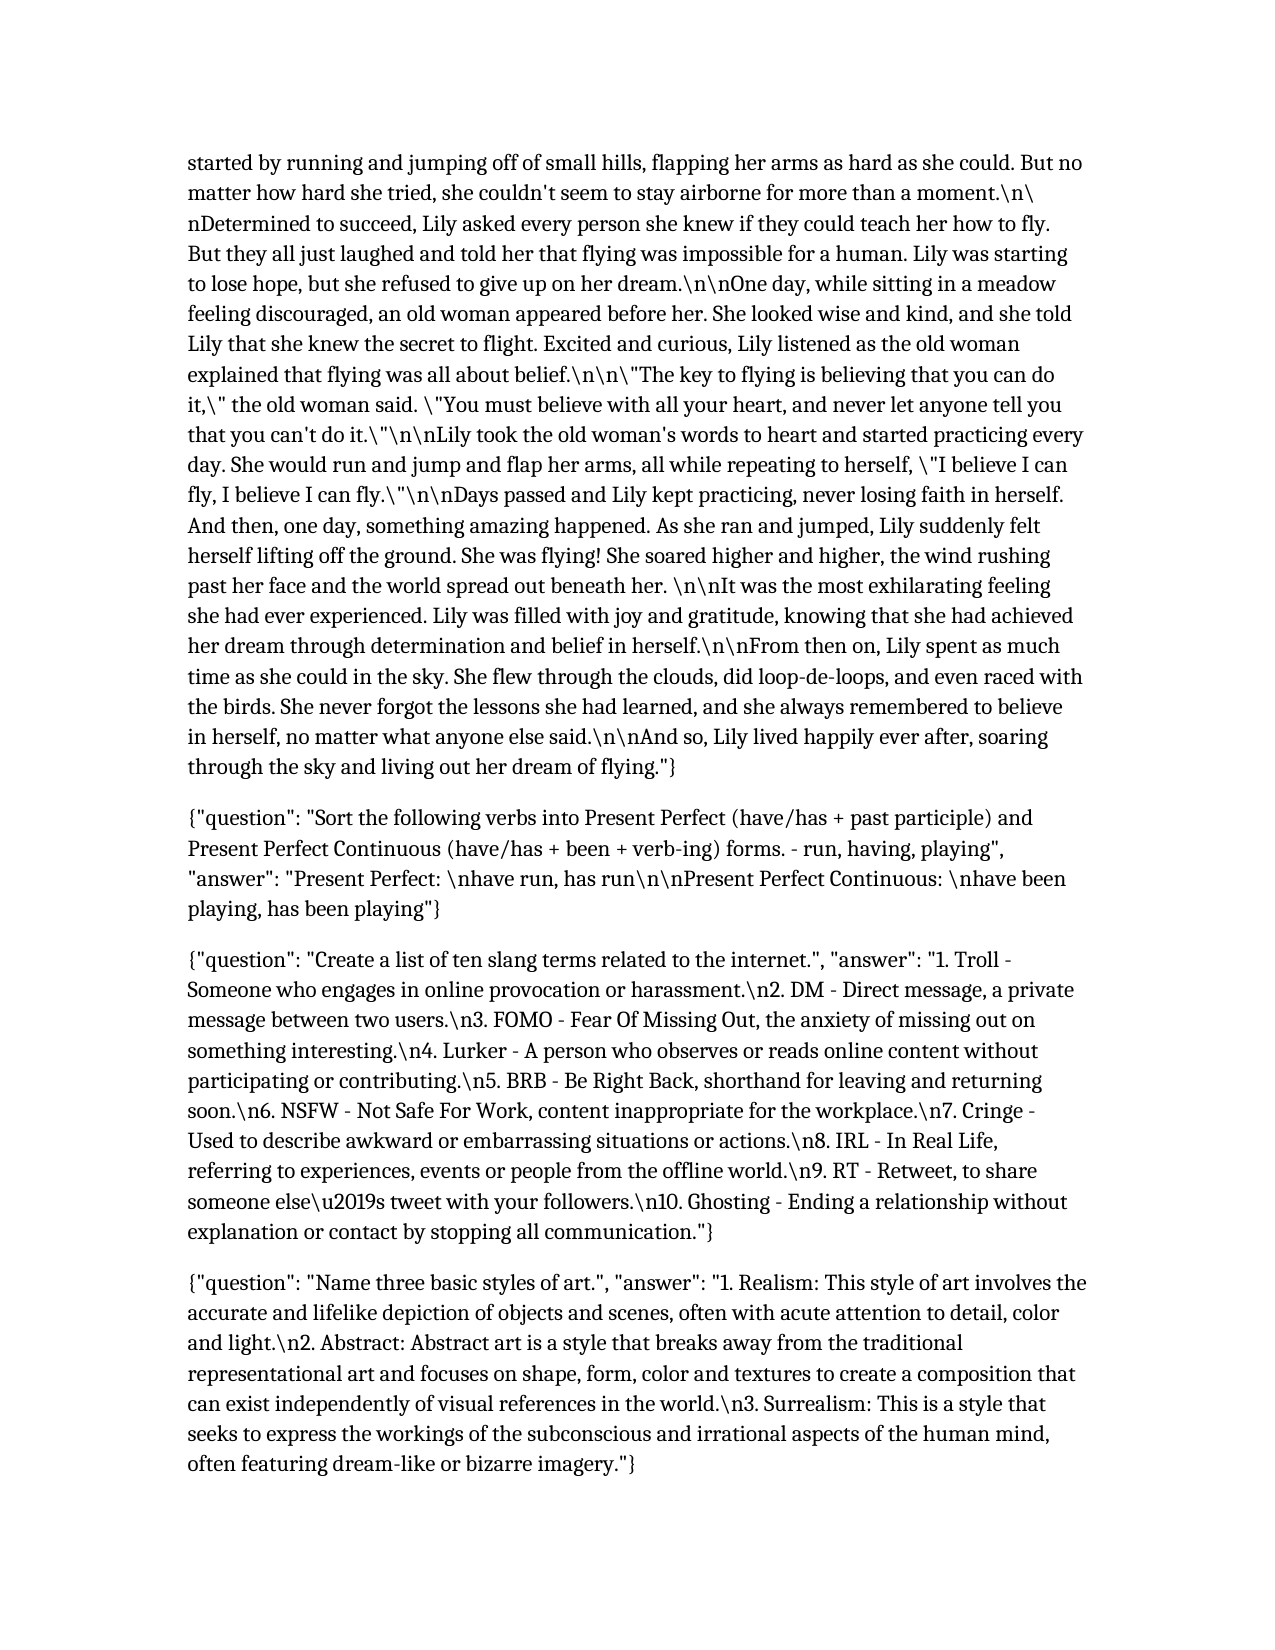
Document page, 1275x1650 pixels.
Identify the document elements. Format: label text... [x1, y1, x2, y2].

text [187, 150, 1087, 781]
text {"question": "Create a list of ten slang terms related to the internet.", "answer": "1. Troll - Someone who engages in online provocation or harassment.\n2. DM - Direct message, a private message between two users.\n3. FOMO - Fear Of Missing Out, the anxiety of missing out on something interesting.\n4. Lurker - A person who observes or reads online content without participating or contributing.\n5. BRB - Be Right Back, shorthand for leaving and returning soon.\n6. NSFW - Not Safe For Work, content inappropriate for the workplace.\n7. Cringe - Used to describe awkward or embarrassing situations or actions.\n8. IRL - In Real Life, referring to experiences, events or people from the offline world.\n9. RT - Retweet, to share someone else\u2019s tweet with your followers.\n10. Ghosting - Ending a relationship without explanation or contact by stopping all communication."} [187, 947, 1087, 1245]
text {"question": "Sort the following verbs into Present Perfect (have/has + past participle) and Present Perfect Continuous (have/has + been + verb-ing) forms. - run, having, playing", "answer": "Present Perfect: \nhave run, has run\n\nPresent Perfect Continuous: \nhave been playing, has been playing"} [187, 805, 1087, 922]
text {"question": "Name three basic styles of art.", "answer": "1. Realism: This style of art involves the accurate and lifelike depiction of objects and scenes, often with acute attention to detail, color and light.\n2. Abstract: Abstract art is a style that breaks away from the traditional representational art and focuses on shape, form, color and textures to create a composition that can exist independently of visual references in the world.\n3. Surrealism: This is a style that seeks to express the workings of the subconscious and irrational aspects of the human mind, often featuring dream-like or bizarre imagery."} [187, 1270, 1087, 1477]
